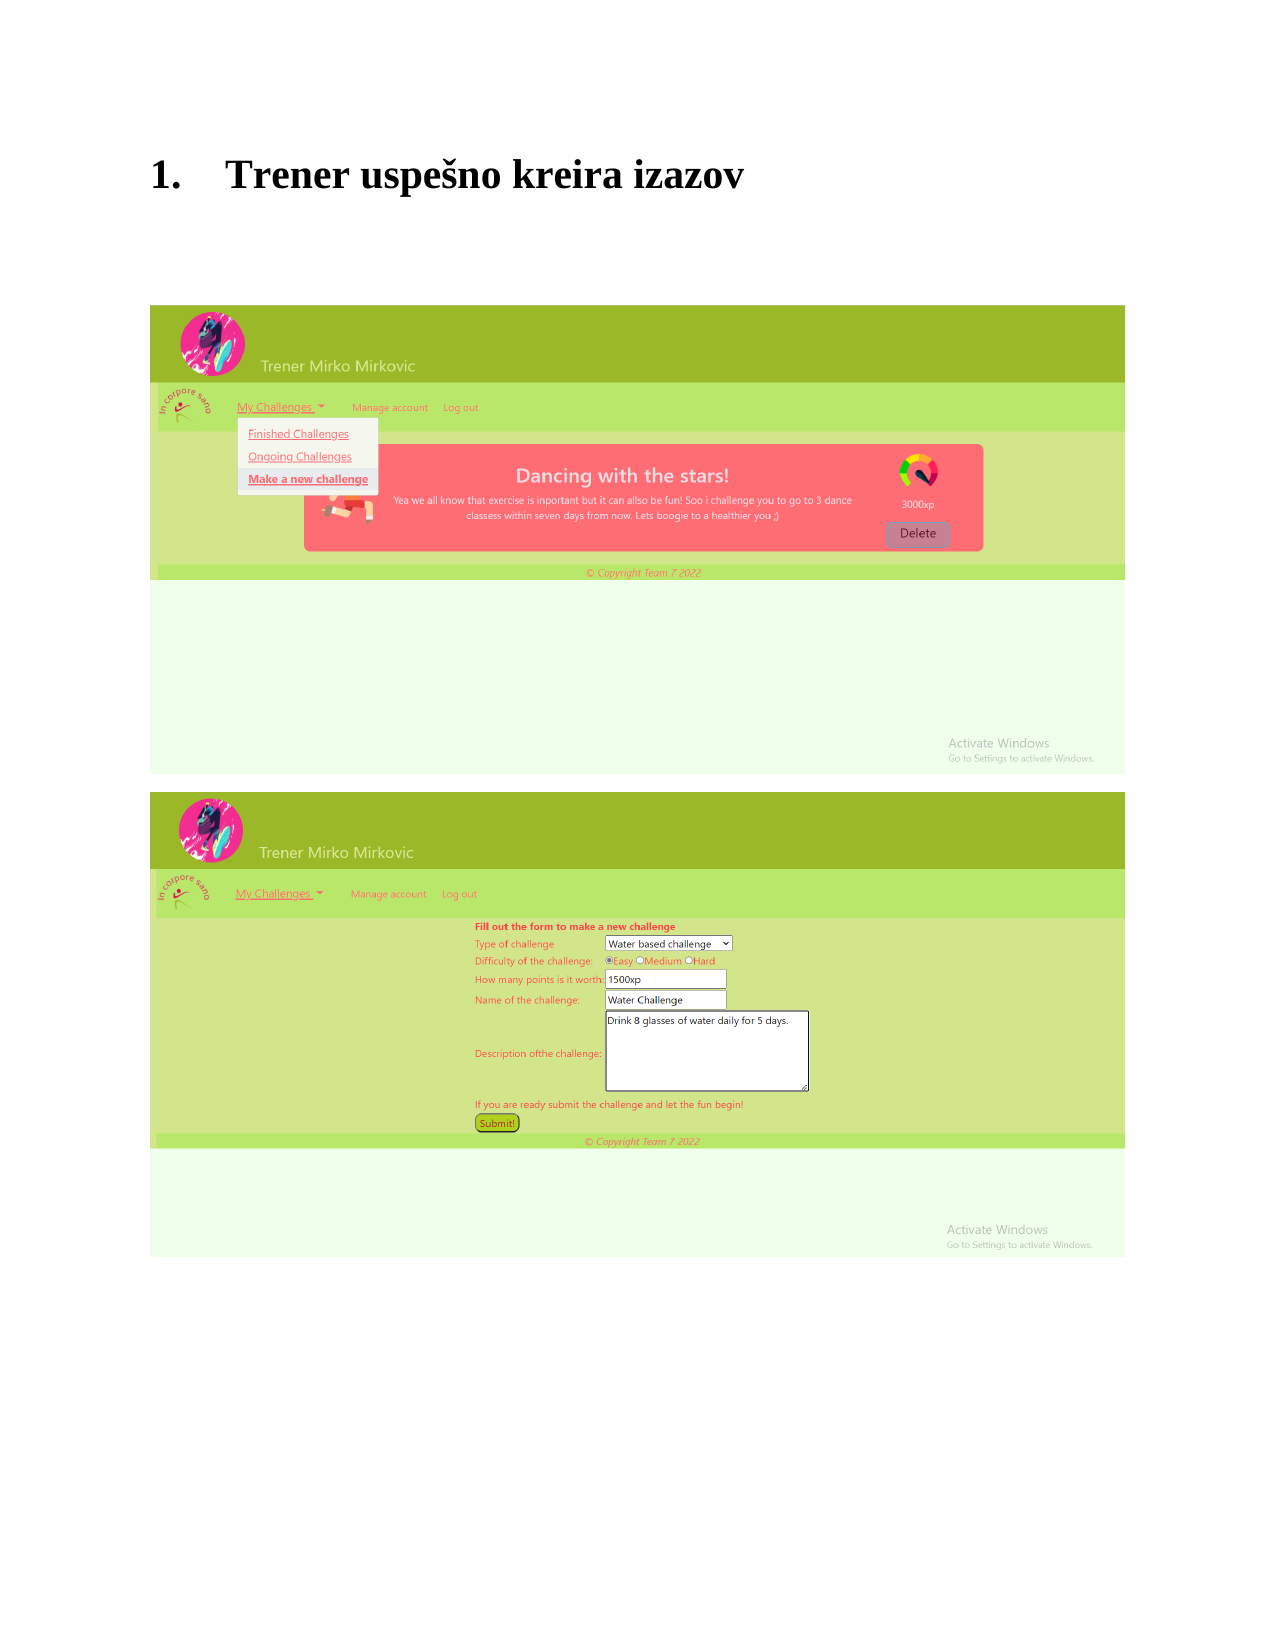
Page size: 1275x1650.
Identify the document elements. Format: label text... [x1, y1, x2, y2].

subtitle Trener uspešno kreira izazov [150, 150, 1125, 198]
picture [150, 305, 1125, 774]
picture [150, 792, 1125, 1257]
